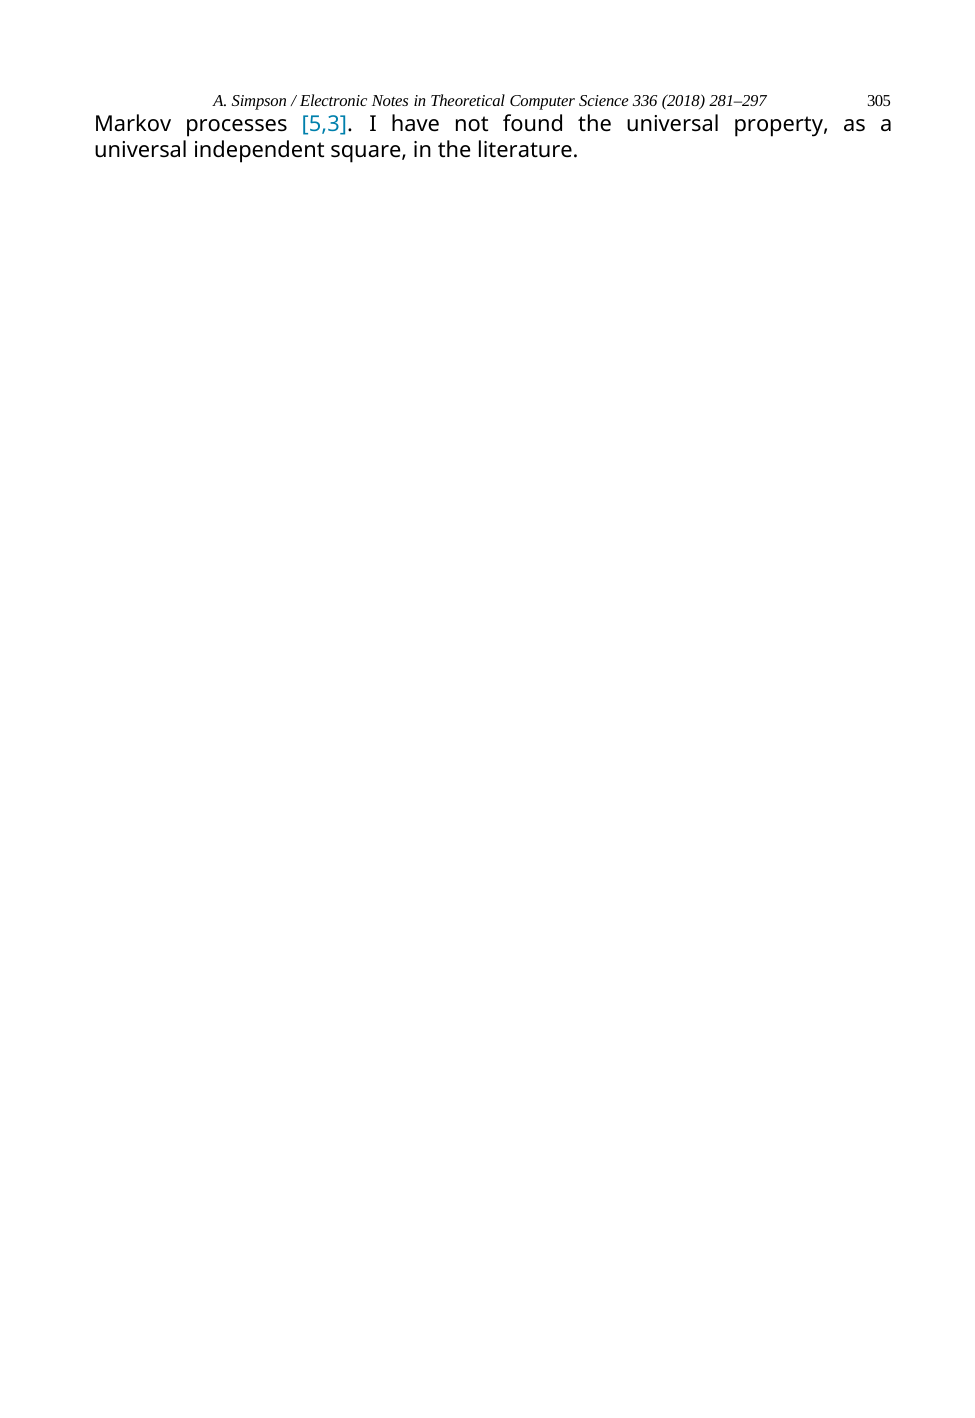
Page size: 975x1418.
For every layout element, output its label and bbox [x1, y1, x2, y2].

text [94, 110, 893, 164]
